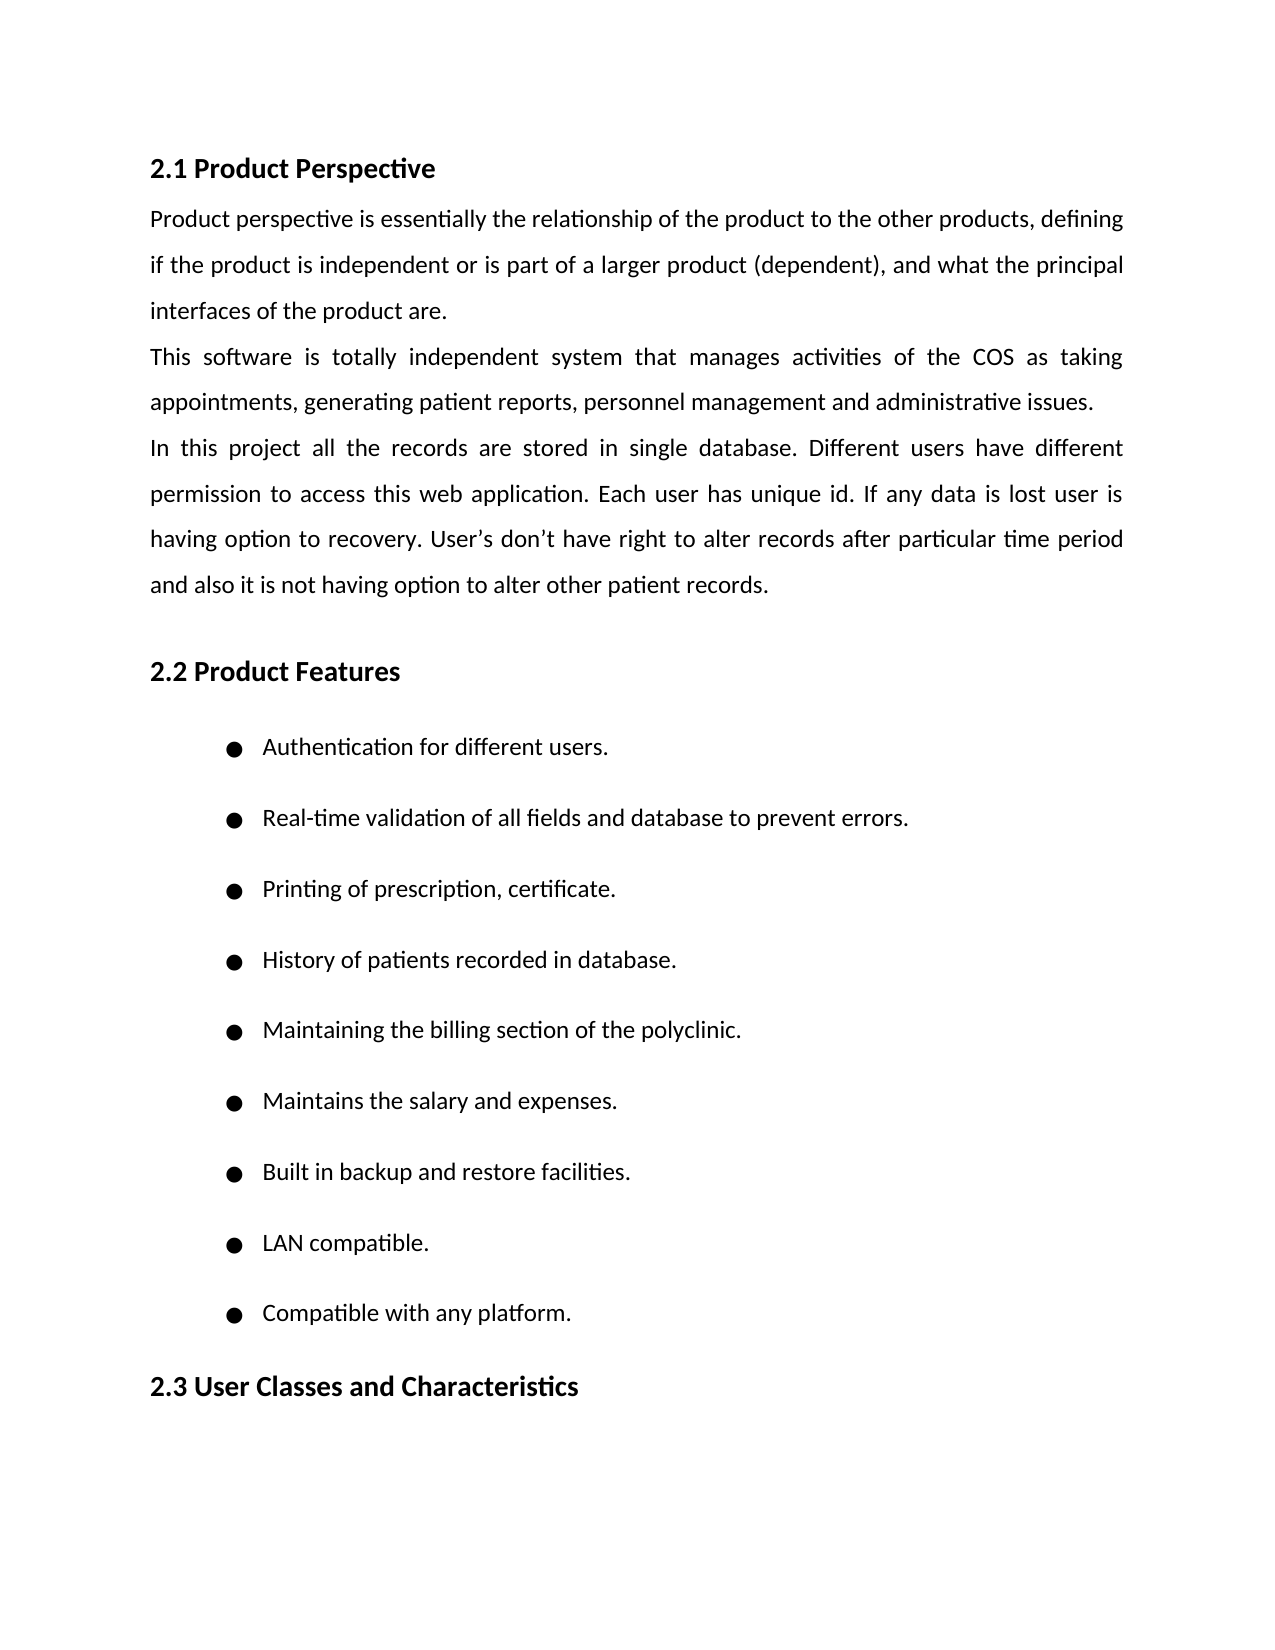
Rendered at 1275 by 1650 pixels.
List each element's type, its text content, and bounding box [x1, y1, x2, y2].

text This software is totally independent system that manages activities of the COS as taking appointments, generating patient reports, personnel management and administrative issues. [150, 341, 1125, 417]
list Compatible with any platform. [225, 1297, 1125, 1328]
list Built in backup and restore facilities. [225, 1156, 1125, 1186]
list Maintaining the billing section of the polyclinic. [225, 1014, 1125, 1045]
list Printing of prescription, certificate. [225, 873, 1125, 903]
list Real-time validation of all fields and database to prevent errors. [225, 802, 1125, 833]
list History of patients recorded in database. [225, 944, 1125, 974]
text 2.2 Product Features [150, 653, 1125, 689]
text 2.3 User Classes and Characteristics [150, 1368, 1125, 1404]
list Maintains the salary and expenses. [225, 1085, 1125, 1116]
text Product perspective is essentially the relationship of the product to the other products, defining if the product is independent or is part of a larger product (dependent), and what the principal interfaces of the product are. [150, 203, 1125, 325]
text 2.1 Product Perspective [150, 150, 1125, 186]
list LAN compatible. [225, 1227, 1125, 1257]
text In this project all the records are stored in single database. Different users have different permission to access this web application. Each user has unique id. If any data is lost user is having option to recovery. User’s don’t have right to alter records after particular time period and also it is not having option to alter other patient records. [150, 432, 1125, 600]
list Authentication for different users. [225, 732, 1125, 762]
